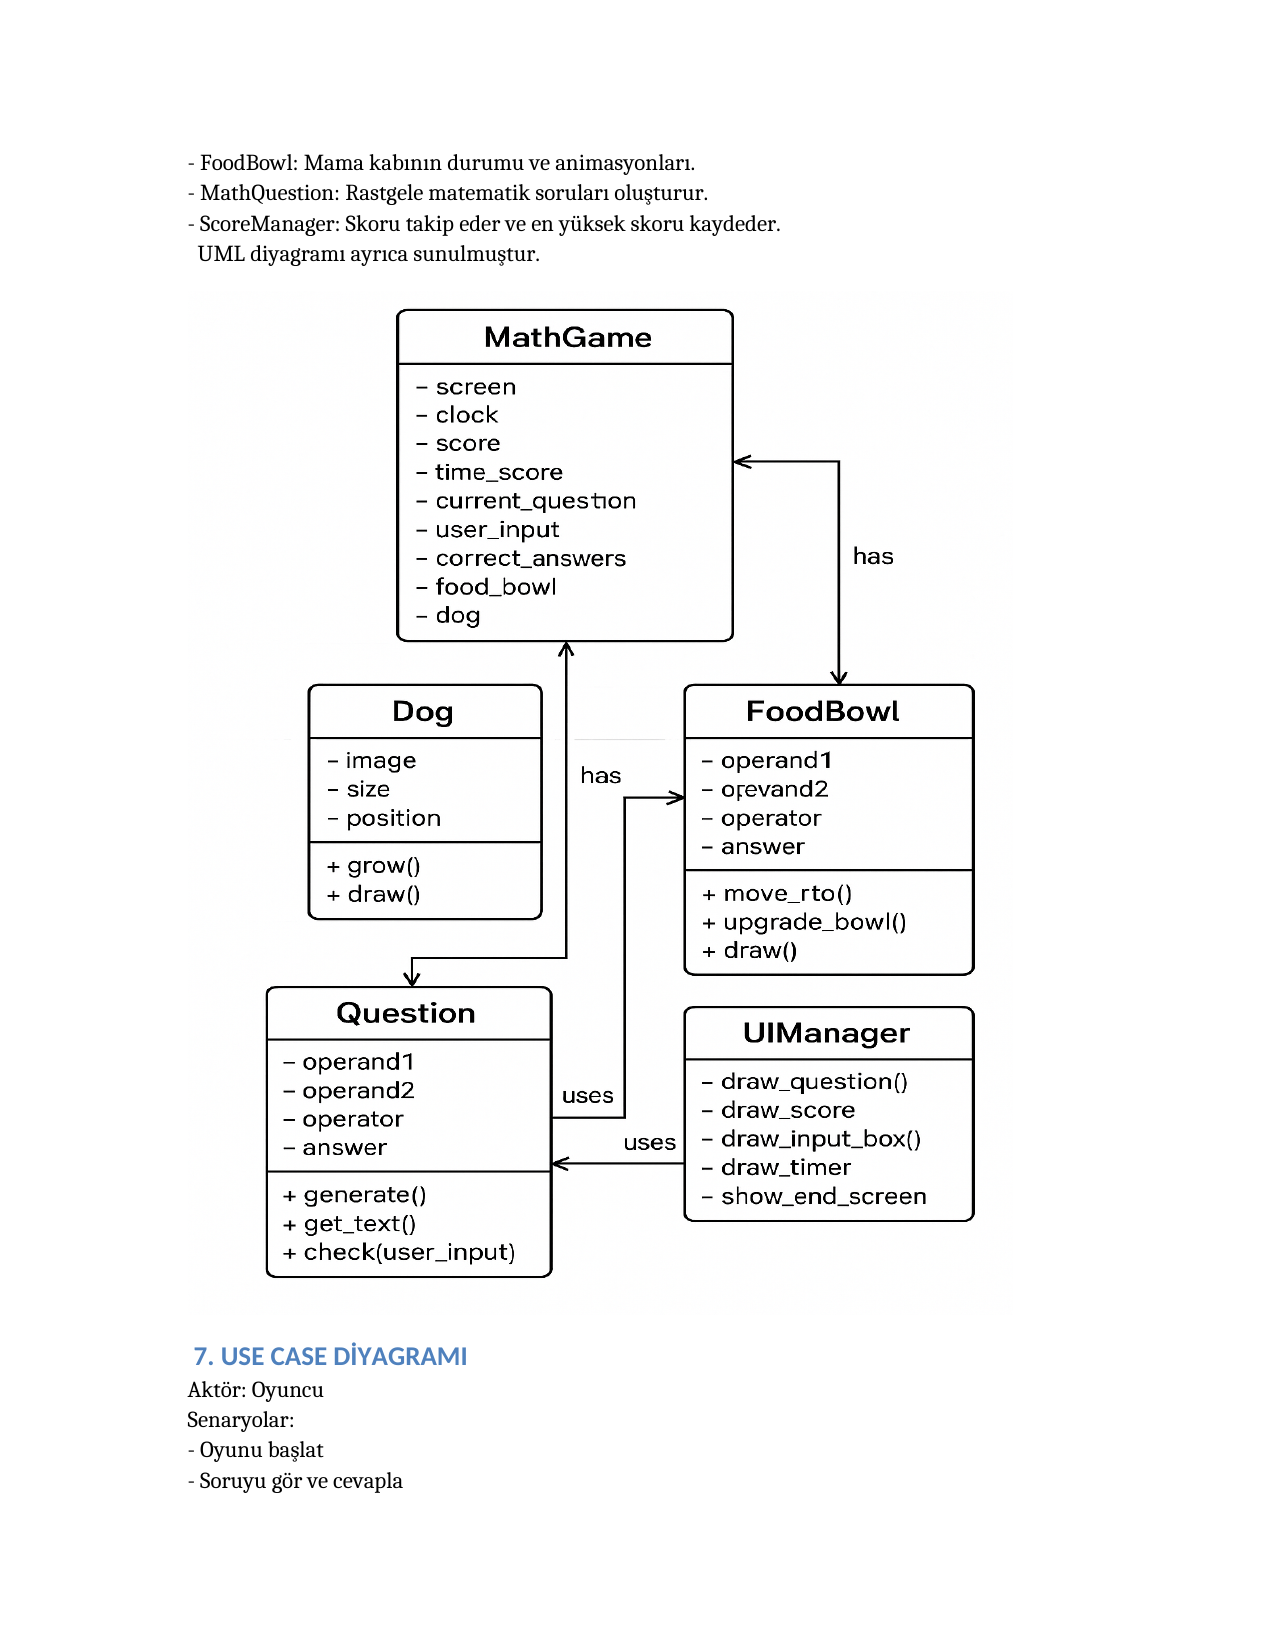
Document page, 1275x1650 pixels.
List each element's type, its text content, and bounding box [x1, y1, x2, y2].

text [187, 1377, 1087, 1494]
picture [187, 291, 1013, 1315]
subtitle 7. USE CASE DİYAGRAMI [187, 1339, 1087, 1372]
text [187, 150, 1087, 267]
